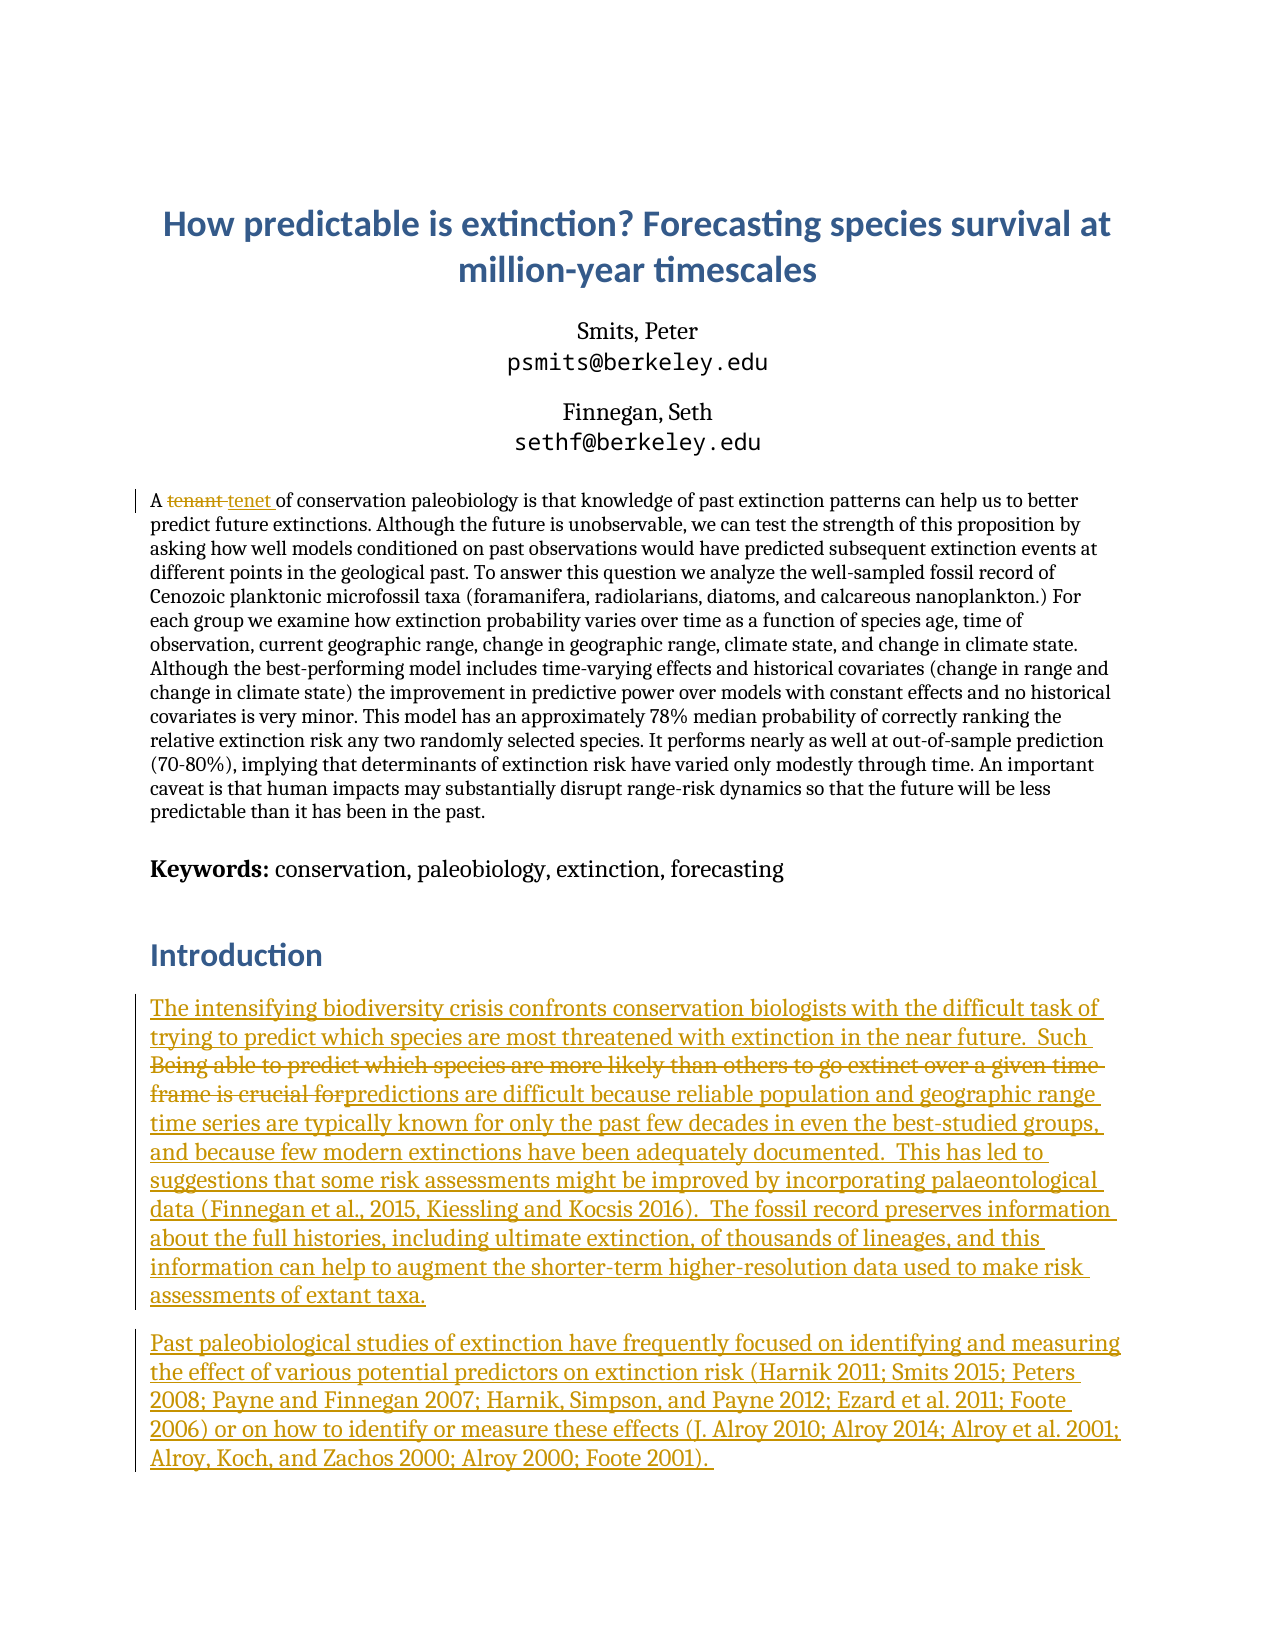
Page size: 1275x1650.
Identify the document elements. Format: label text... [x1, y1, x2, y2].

subtitle Introduction [150, 934, 1125, 975]
text A of conservation paleobiology is that knowledge of past extinction patterns can help us to better predict future extinctions. Although the future is unobservable, we can test the strength of this proposition by asking how well models conditioned on past observations would have predicted subsequent extinction events at different points in the geological past. To answer this question we analyze the well-sampled fossil record of Cenozoic planktonic microfossil taxa (foramanifera, radiolarians, diatoms, and calcareous nanoplankton.) For each group we examine how extinction probability varies over time as a function of species age, time of observation, current geographic range, change in geographic range, climate state, and change in climate state. Although the best-performing model includes time-varying effects and historical covariates (change in range and change in climate state) the improvement in predictive power over models with constant effects and no historical covariates is very minor. This model has an approximately 78% median probability of correctly ranking the relative extinction risk any two randomly selected species. It performs nearly as well at out-of-sample prediction (70-80%), implying that determinants of extinction risk have varied only modestly through time. An important caveat is that human impacts may substantially disrupt range-risk dynamics so that the future will be less predictable than it has been in the past. [150, 489, 1125, 824]
text Smits, Peter psmits@berkeley.edu [150, 317, 1125, 377]
text Keywords: conservation, paleobiology, extinction, forecasting [150, 855, 1125, 884]
title How predictable is extinction? Forecasting species survival at million-year timescales [150, 200, 1125, 292]
text Finnegan, Seth sethf@berkeley.edu [150, 397, 1125, 457]
